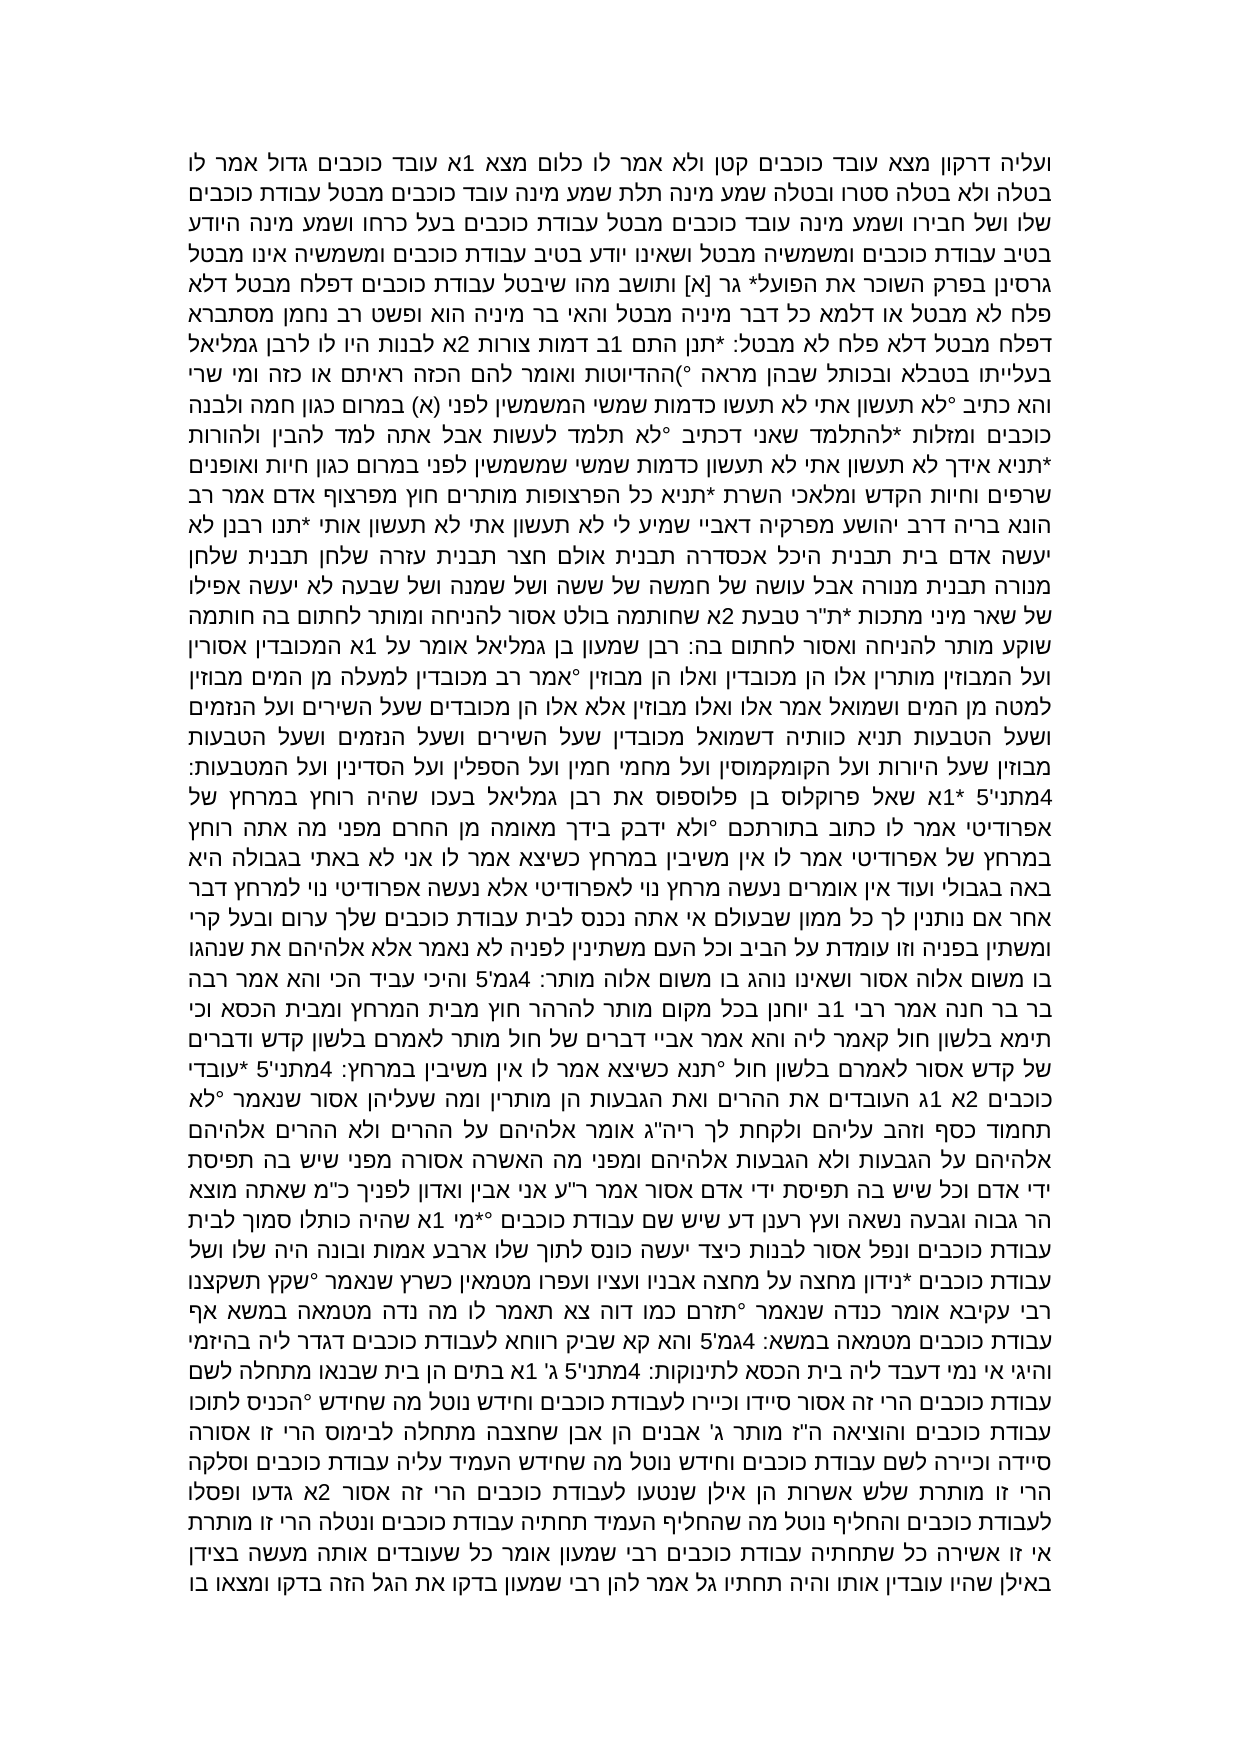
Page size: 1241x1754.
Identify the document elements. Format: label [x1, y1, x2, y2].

text [187, 150, 1053, 1596]
